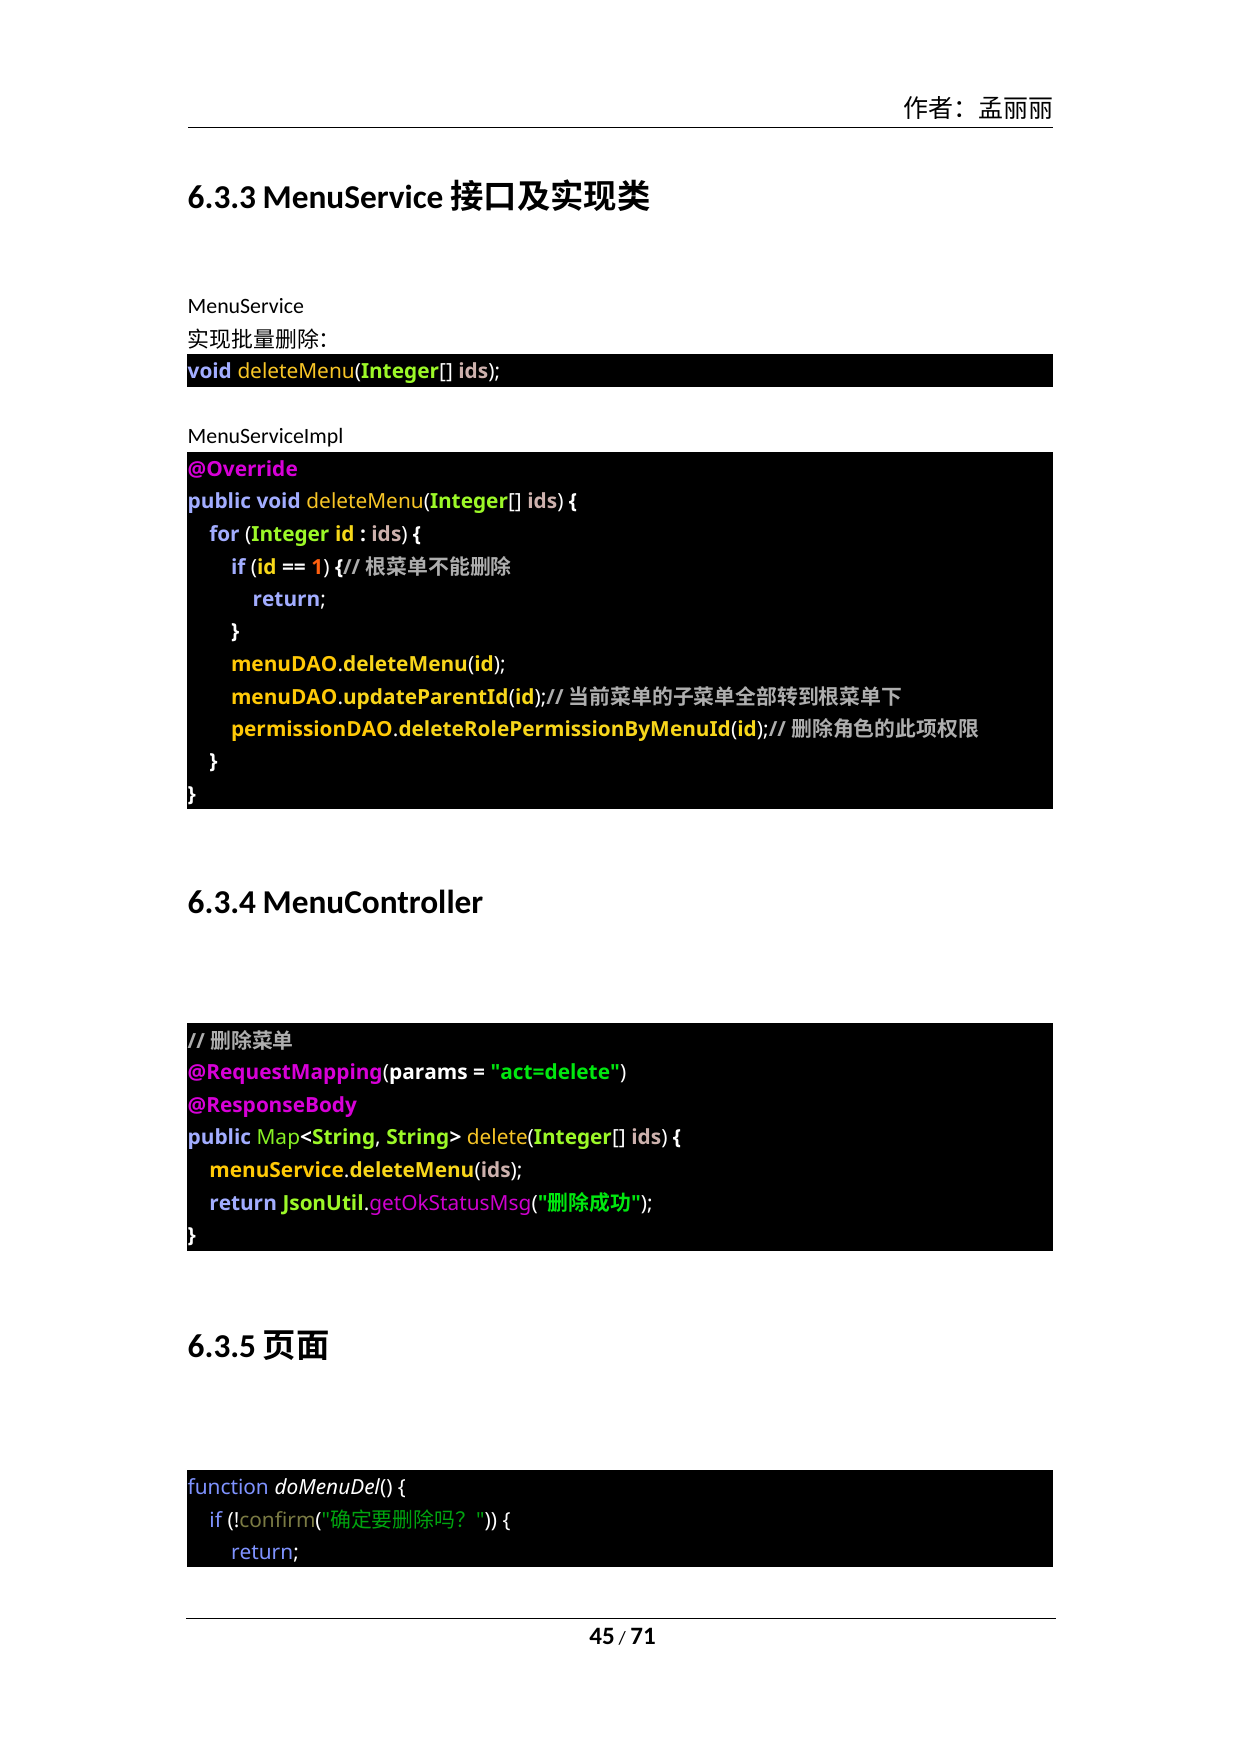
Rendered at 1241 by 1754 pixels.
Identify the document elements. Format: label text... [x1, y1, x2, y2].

subtitle 页面 [187, 1310, 1053, 1375]
subtitle MenuController [187, 869, 1053, 934]
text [187, 1470, 1053, 1567]
text 实现批量删除： [187, 322, 1053, 354]
text MenuServiceImpl [187, 419, 1053, 452]
subtitle MenuService接口及实现类 [187, 162, 1053, 227]
text MenuService [187, 289, 1053, 322]
text @Override public void deleteMenu(Integer[] ids) { for (Integer id : ids) { if (id == 1) {// 根菜单不能删除 return; } menuDAO.deleteMenu(id); menuDAO.updateParentId(id);// 当前菜单的子菜单全部转到根菜单下 permissionDAO.deleteRolePermissionByMenuId(id);// 删除角色的此项权限 } } [187, 452, 1053, 809]
text // 删除菜单 @RequestMapping(params = "act=delete") @ResponseBody public Map<String, String> delete(Integer[] ids) { menuService.deleteMenu(ids); return JsonUtil.getOkStatusMsg("删除成功"); } [187, 1023, 1053, 1251]
text void deleteMenu(Integer[] ids); [187, 354, 1053, 387]
